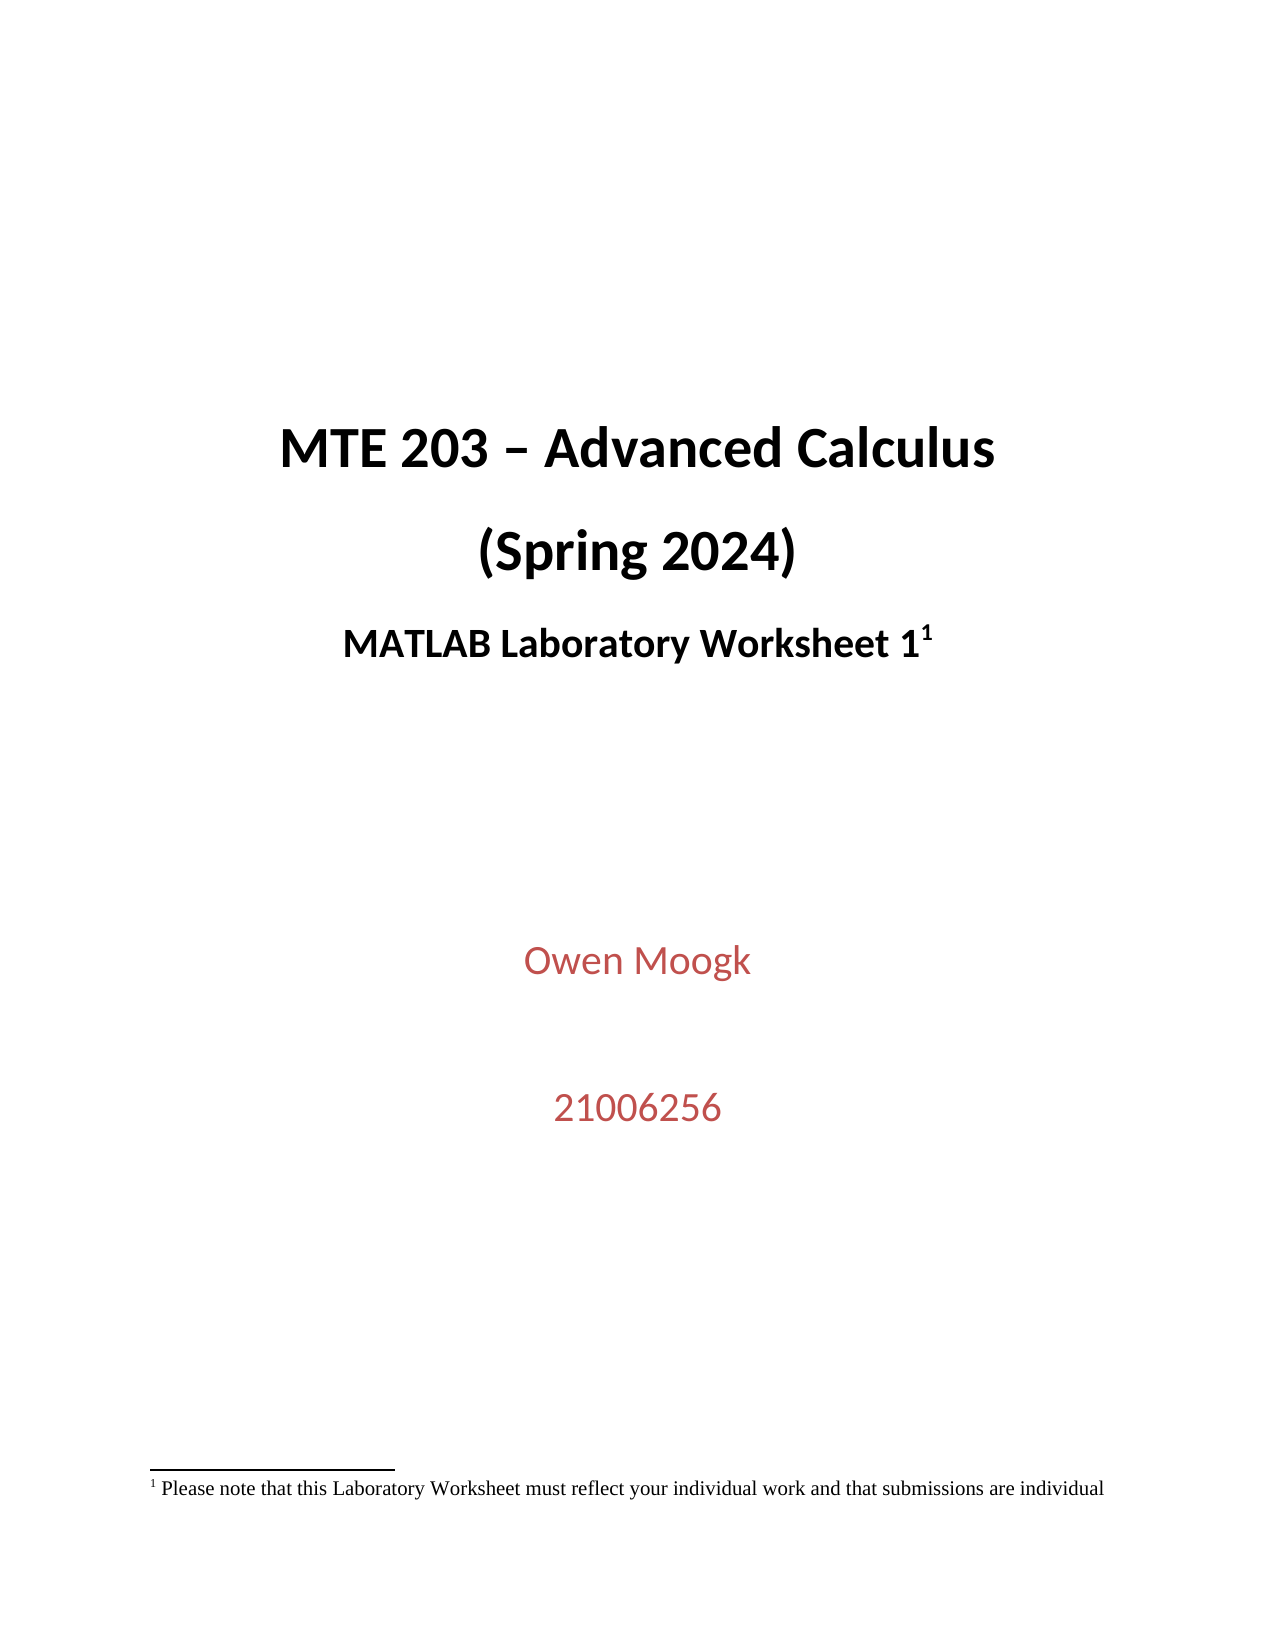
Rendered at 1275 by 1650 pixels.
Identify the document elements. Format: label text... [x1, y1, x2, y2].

text 21006256 [150, 1081, 1125, 1131]
text MTE 203 – Advanced Calculus [150, 411, 1125, 482]
text Owen Moogk [150, 934, 1125, 984]
text (Spring 2024) [150, 514, 1125, 585]
text MATLAB Laboratory Worksheet 1 [150, 617, 1125, 667]
